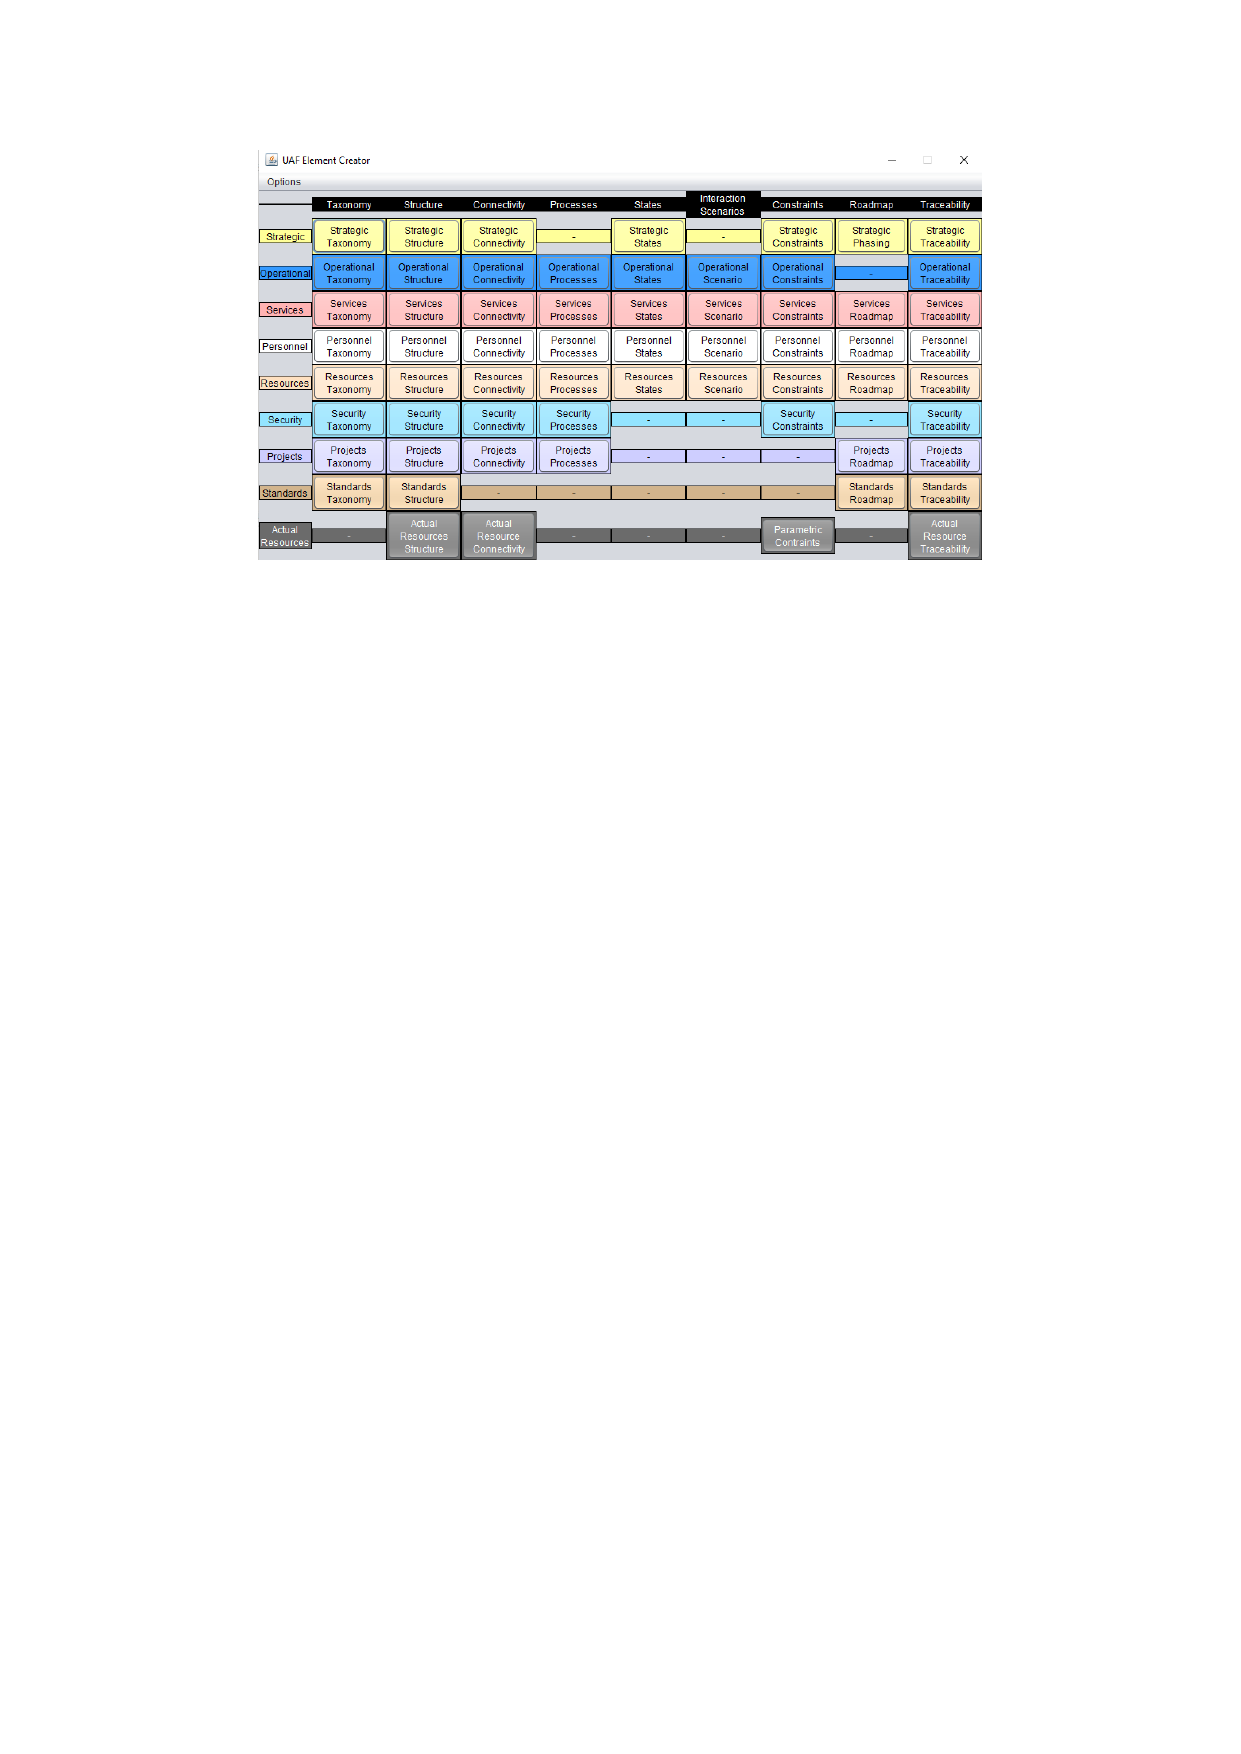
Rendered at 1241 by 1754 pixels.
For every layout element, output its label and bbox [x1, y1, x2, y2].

picture [258, 150, 982, 560]
